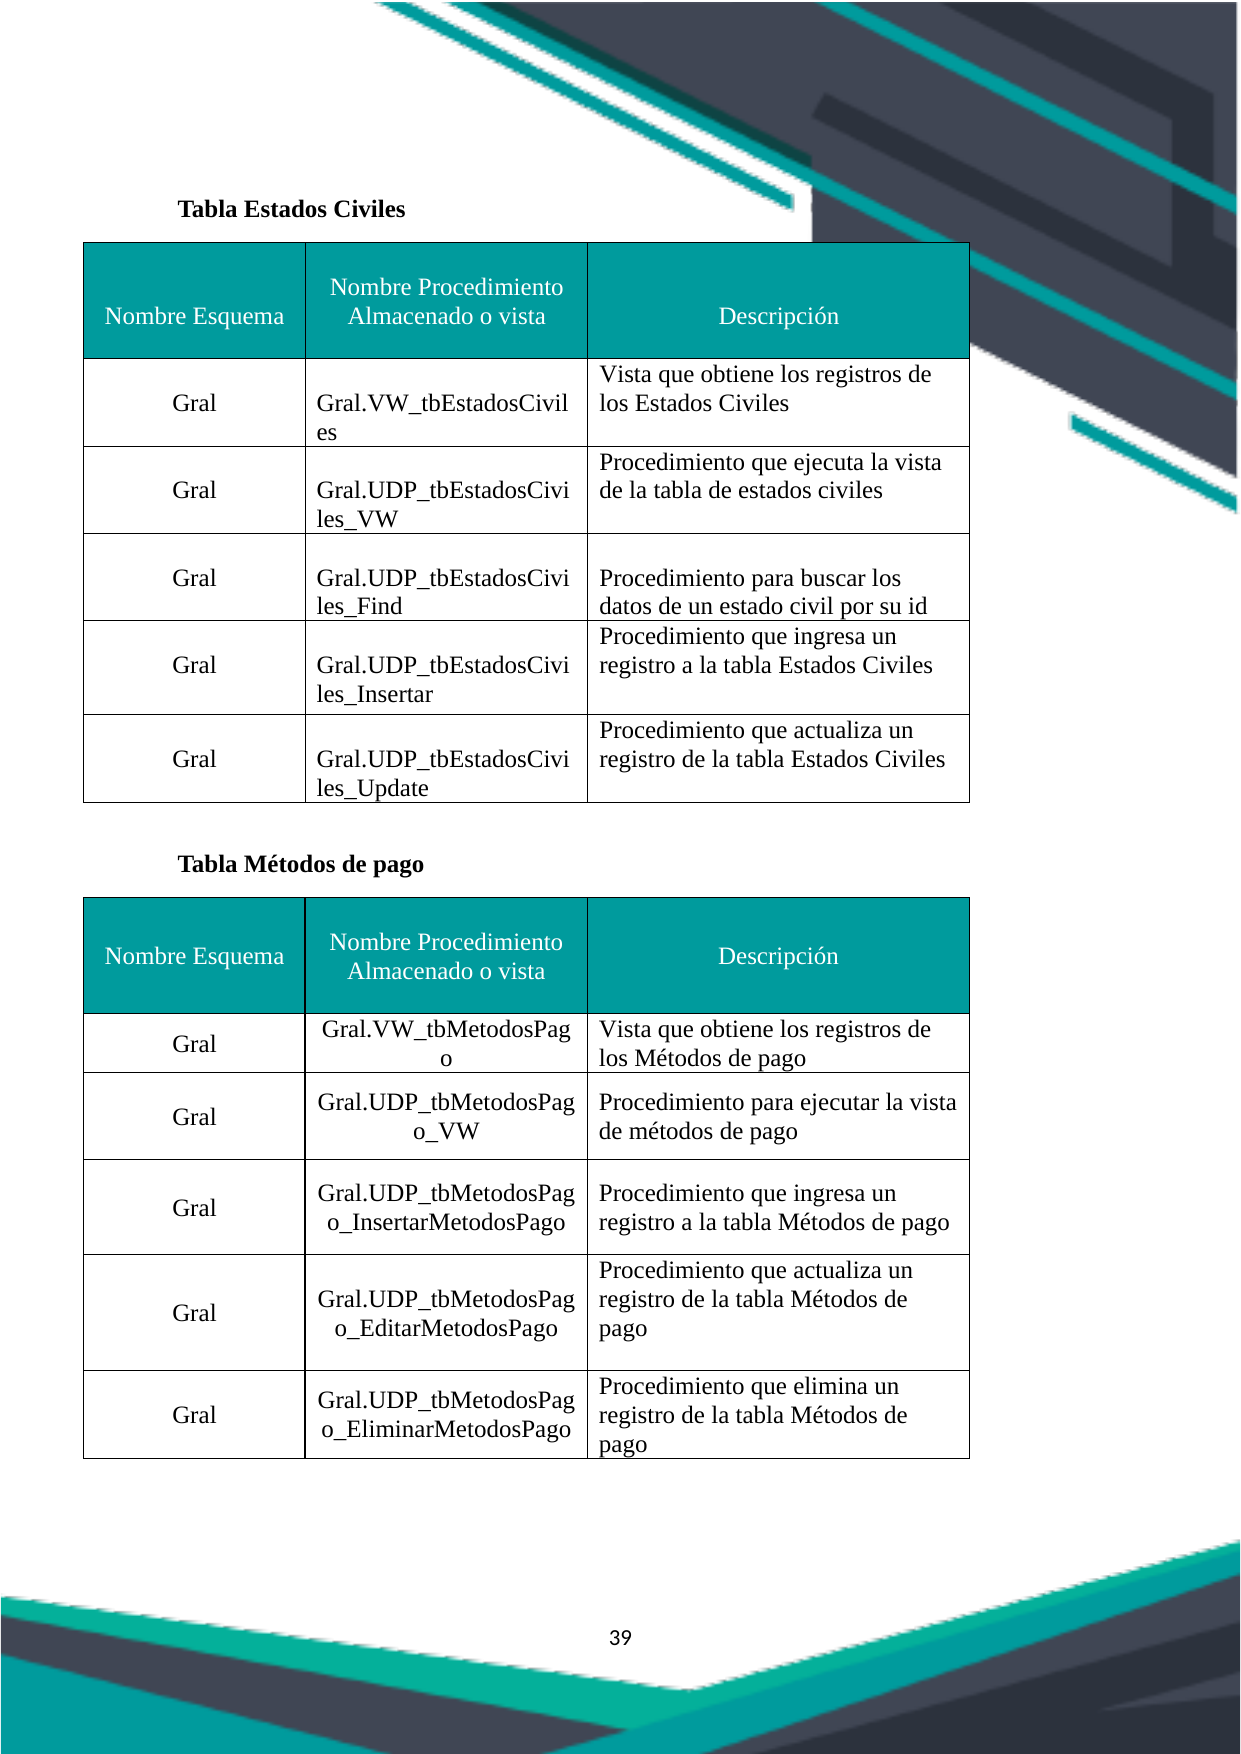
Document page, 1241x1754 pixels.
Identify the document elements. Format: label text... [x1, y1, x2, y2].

table_cell Procedimiento que ingresa un registro a la tabla Estados Civiles [588, 621, 969, 714]
picture [0, 2, 1241, 1754]
table_header Nombre Esquema [84, 243, 305, 358]
table_header Nombre Esquema [84, 898, 304, 1013]
table_cell Gral.VW_tbMetodosPago [306, 1014, 587, 1072]
table_cell Gral [84, 715, 305, 802]
table_cell Gral.UDP_tbMetodosPago_InsertarMetodosPago [306, 1160, 587, 1254]
table_cell Gral.UDP_tbEstadosCiviles_Insertar [306, 621, 587, 714]
table_cell Gral.UDP_tbMetodosPago_EliminarMetodosPago [306, 1371, 587, 1457]
table_header Nombre Procedimiento Almacenado o vista [306, 243, 587, 358]
table_cell Procedimiento para buscar los datos de un estado civil por su id [588, 534, 969, 620]
table_cell Gral.UDP_tbEstadosCiviles_Find [306, 534, 587, 620]
table_cell Gral [84, 1014, 304, 1072]
table_header Nombre Procedimiento Almacenado o vista [306, 898, 587, 1013]
table_cell Gral [84, 1371, 304, 1457]
table_cell Gral.UDP_tbEstadosCiviles_VW [306, 447, 587, 533]
table_header Descripción [588, 243, 969, 358]
table_cell Gral.VW_tbEstadosCiviles [306, 359, 587, 446]
table_cell Procedimiento que elimina un registro de la tabla Métodos de pago [588, 1371, 969, 1457]
table_cell Procedimiento para ejecutar la vista de métodos de pago [588, 1073, 969, 1159]
table_cell Gral.UDP_tbEstadosCiviles_Update [306, 715, 587, 802]
table_cell Gral [84, 447, 305, 533]
text Tabla Métodos de pago [177, 849, 1063, 878]
table_cell Procedimiento que actualiza un registro de la tabla Estados Civiles [588, 715, 969, 802]
table_cell Gral [84, 621, 305, 714]
text Tabla Estados Civiles [177, 194, 1063, 223]
table_cell Gral.UDP_tbMetodosPago_EditarMetodosPago [306, 1255, 587, 1370]
table_cell Vista que obtiene los registros de los Estados Civiles [588, 359, 969, 446]
table_header Descripción [588, 898, 969, 1013]
table_cell Gral [84, 1160, 304, 1254]
table_cell Gral [84, 359, 305, 446]
table_cell Vista que obtiene los registros de los Métodos de pago [588, 1014, 969, 1072]
table_cell Gral [84, 1255, 304, 1370]
table_cell Gral [84, 534, 305, 620]
table_cell Procedimiento que ejecuta la vista de la tabla de estados civiles [588, 447, 969, 533]
table_cell Gral [84, 1073, 304, 1159]
table_cell Gral.UDP_tbMetodosPago_VW [306, 1073, 587, 1159]
table_cell Procedimiento que ingresa un registro a la tabla Métodos de pago [588, 1160, 969, 1254]
table_cell Procedimiento que actualiza un registro de la tabla Métodos de pago [588, 1255, 969, 1370]
